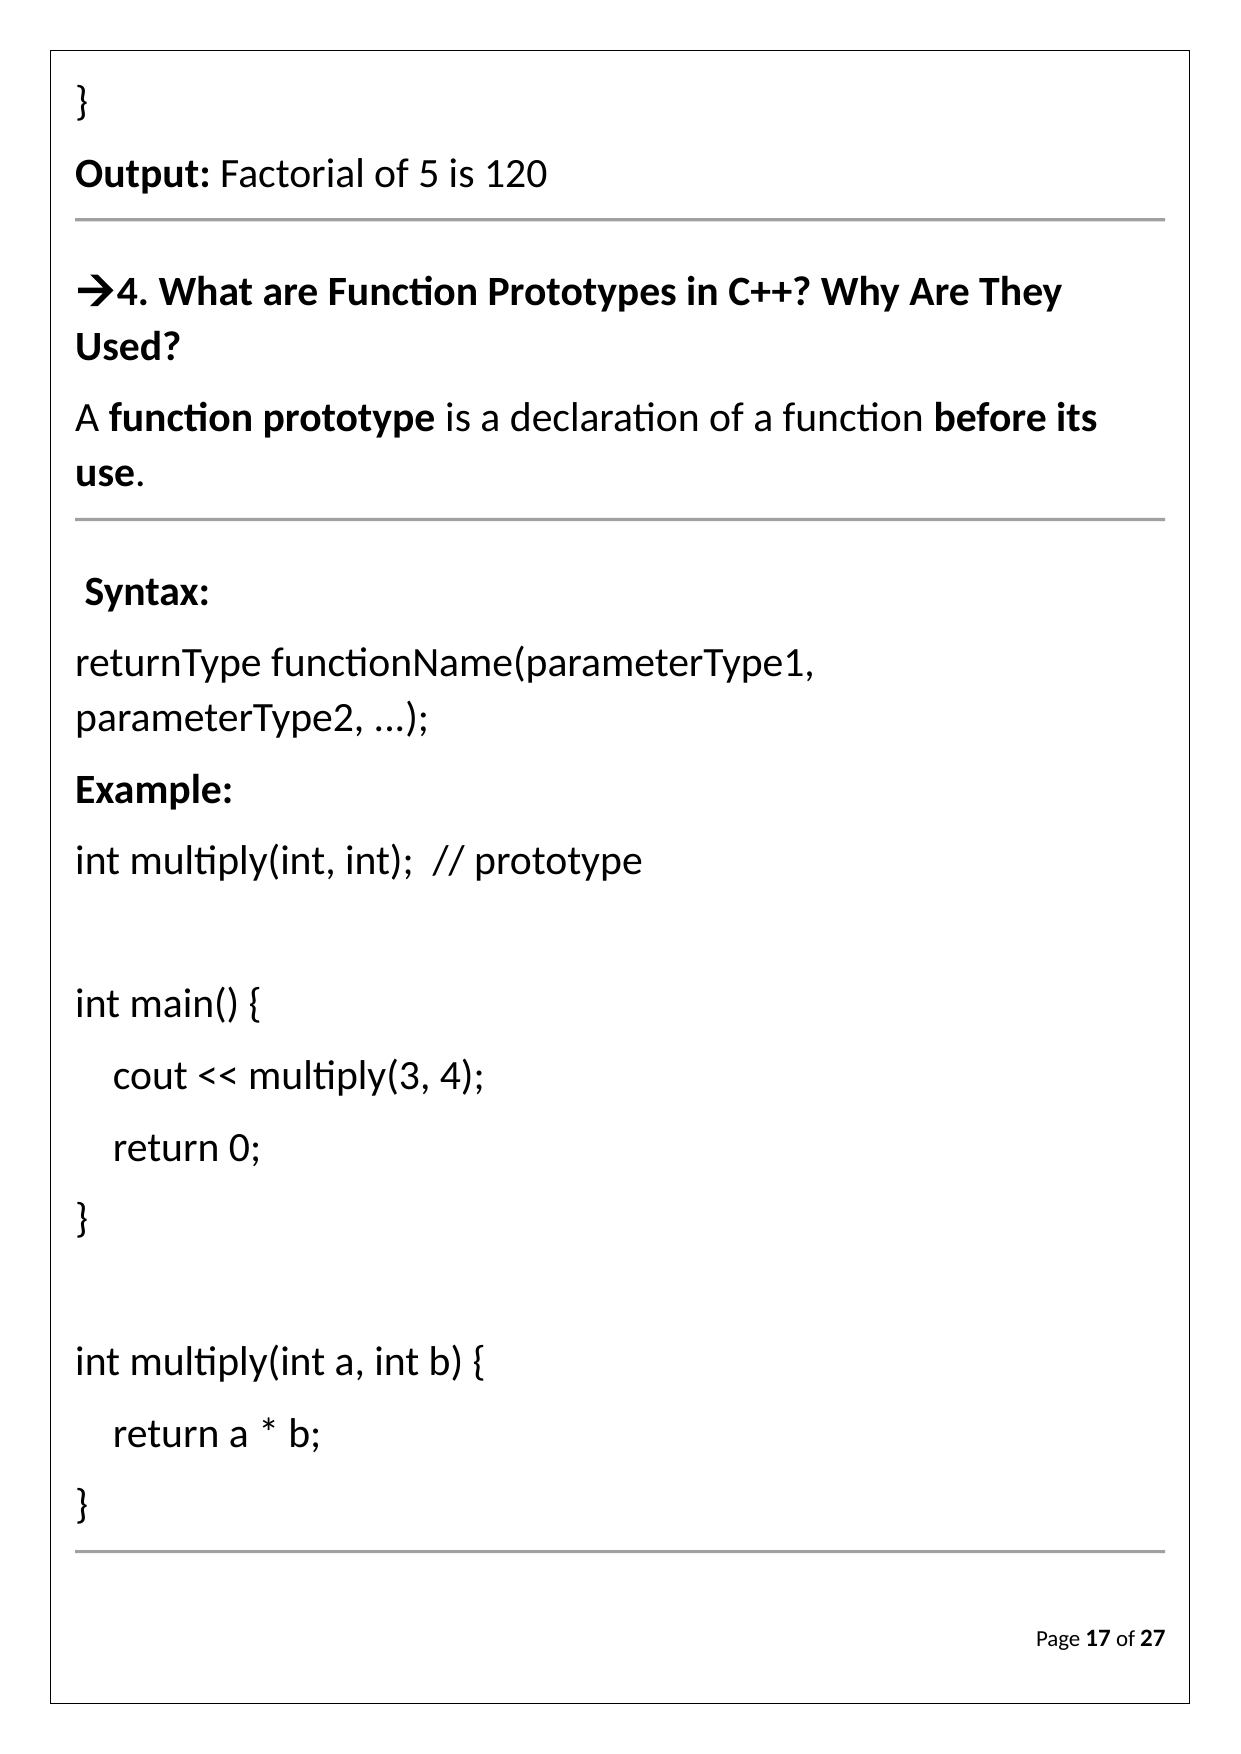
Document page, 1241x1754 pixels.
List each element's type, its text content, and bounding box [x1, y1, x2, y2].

text int multiply(int, int); // prototype [75, 834, 1165, 885]
text cout << multiply(3, 4); [75, 1049, 1165, 1100]
text } [75, 1478, 1165, 1529]
text Syntax: [75, 565, 1165, 616]
text return a * b; [75, 1407, 1165, 1458]
text Example: [75, 763, 1165, 814]
text return 0; [75, 1121, 1165, 1171]
text 4. What are Function Prototypes in C++? Why Are They Used? [75, 265, 1165, 371]
text Output: Factorial of 5 is 120 [75, 147, 1165, 197]
text int main() { [75, 977, 1165, 1028]
text A function prototype is a declaration of a function before its use. [75, 391, 1165, 497]
text int multiply(int a, int b) { [75, 1335, 1165, 1386]
text } [75, 75, 1165, 126]
text returnType functionName(parameterType1, parameterType2, ...); [75, 636, 1165, 742]
text } [75, 1192, 1165, 1243]
